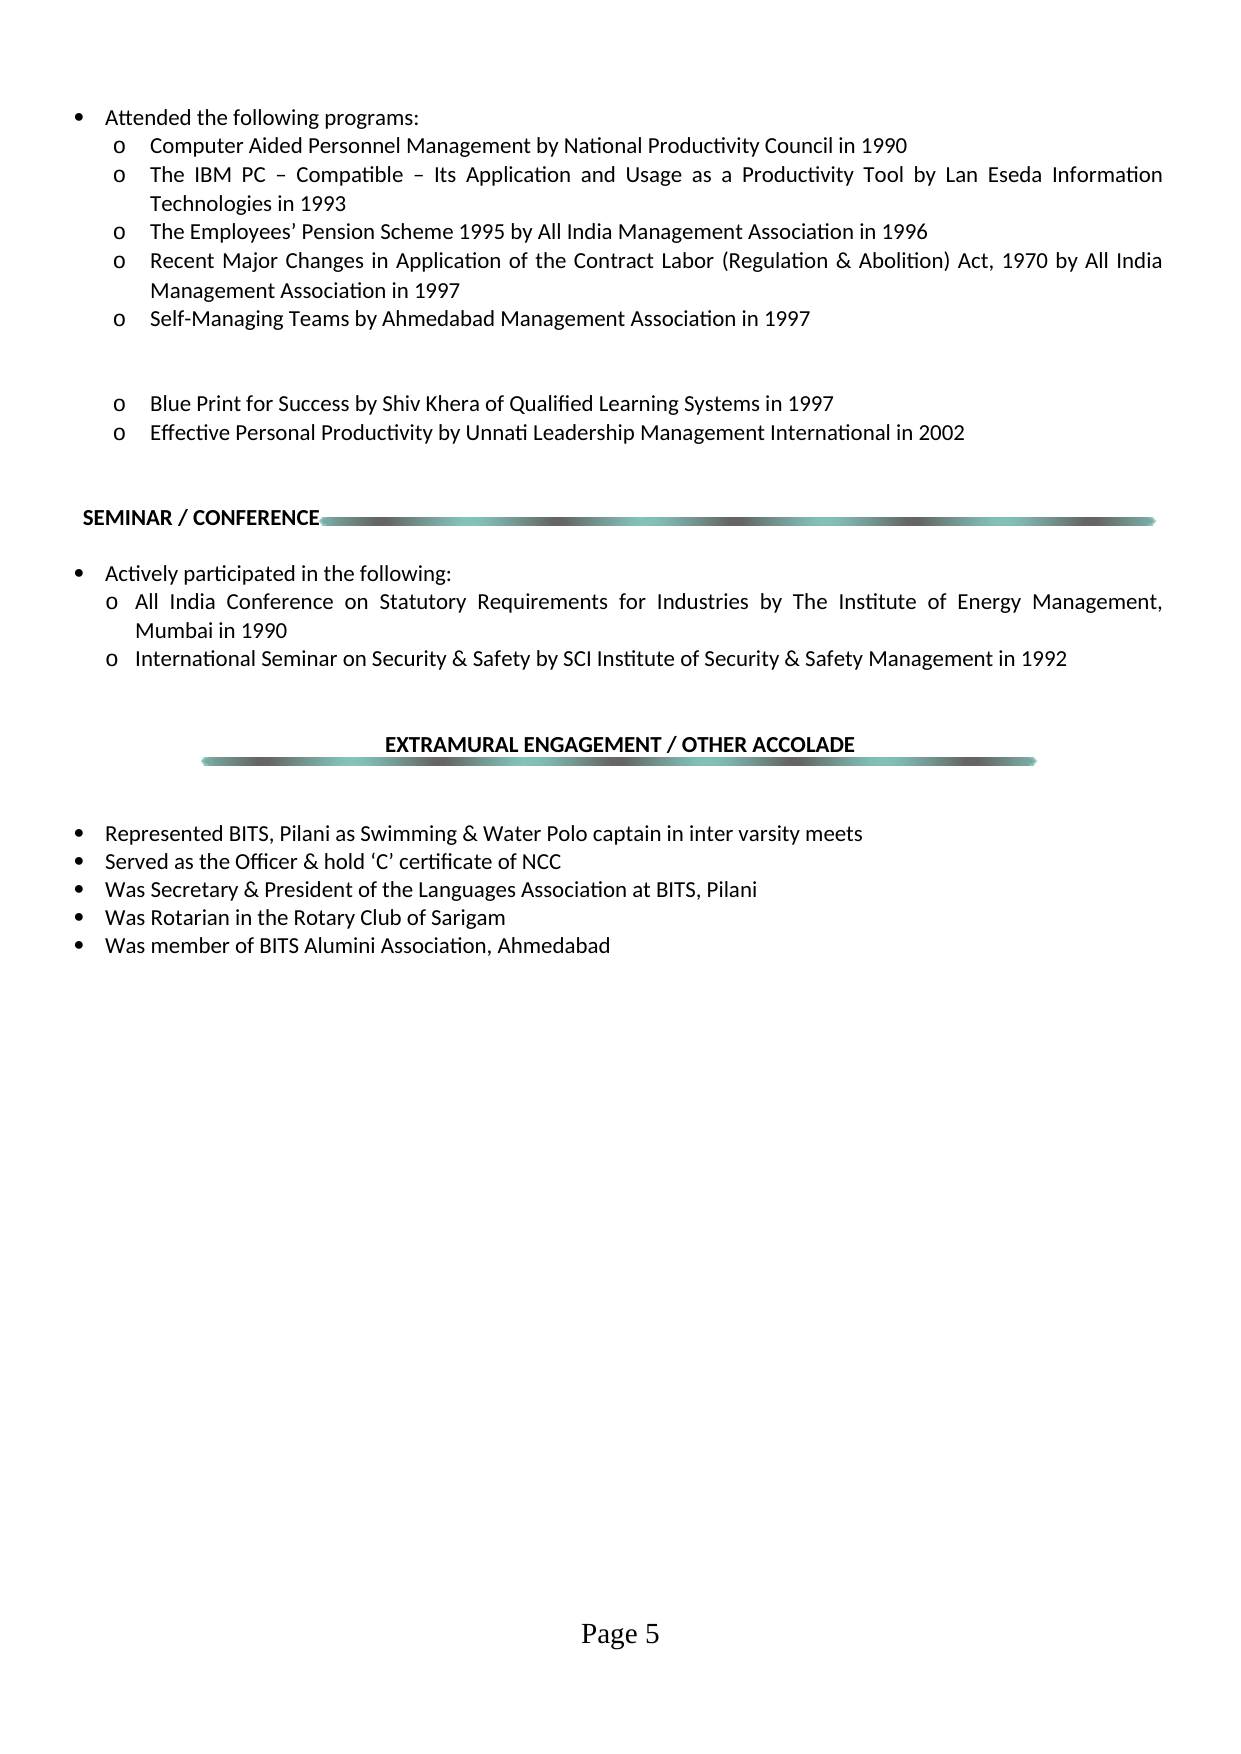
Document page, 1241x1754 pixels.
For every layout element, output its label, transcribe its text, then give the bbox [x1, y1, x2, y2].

list Effective Personal Productivity by Unnati Leadership Management International in 2002 [112, 418, 1165, 447]
list Was Rotarian in the Rotary Club of Sarigam [75, 903, 1165, 931]
text SEMINAR / CONFERENCE [75, 503, 1165, 531]
list Was Secretary & President of the Languages Association at BITS, Pilani [75, 875, 1165, 903]
list All India Conference on Statutory Requirements for Industries by The Institute of Energy Management, Mumbai in 1990 [105, 587, 1165, 644]
list Was member of BITS Alumini Association, Ahmedabad [75, 931, 1165, 959]
list Actively participated in the following: [75, 559, 1165, 587]
list International Seminar on Security & Safety by SCI Institute of Security & Safety Management in 1992 [105, 644, 1165, 674]
picture [319, 517, 1158, 526]
list Represented BITS, Pilani as Swimming & Water Polo captain in inter varsity meets [75, 819, 1165, 847]
picture [201, 757, 1039, 766]
list Served as the Officer & hold ‘C’ certificate of NCC [75, 847, 1165, 875]
list Blue Print for Success by Shiv Khera of Qualified Learning Systems in 1997 [112, 389, 1165, 418]
list Attended the following programs: [75, 103, 1165, 131]
list Self-Managing Teams by Ahmedabad Management Association in 1997 [112, 304, 1165, 333]
list The Employees’ Pension Scheme 1995 by All India Management Association in 1996 [112, 217, 1165, 247]
list Computer Aided Personnel Management by National Productivity Council in 1990 [112, 131, 1165, 160]
list The IBM PC – Compatible – Its Application and Usage as a Productivity Tool by Lan Eseda Information Technologies in 1993 [112, 160, 1165, 217]
text EXTRAMURAL ENGAGEMENT / OTHER ACCOLADE [75, 730, 1165, 791]
list Recent Major Changes in Application of the Contract Labor (Regulation & Abolition) Act, 1970 by All India Management Association in 1997 [112, 247, 1165, 304]
